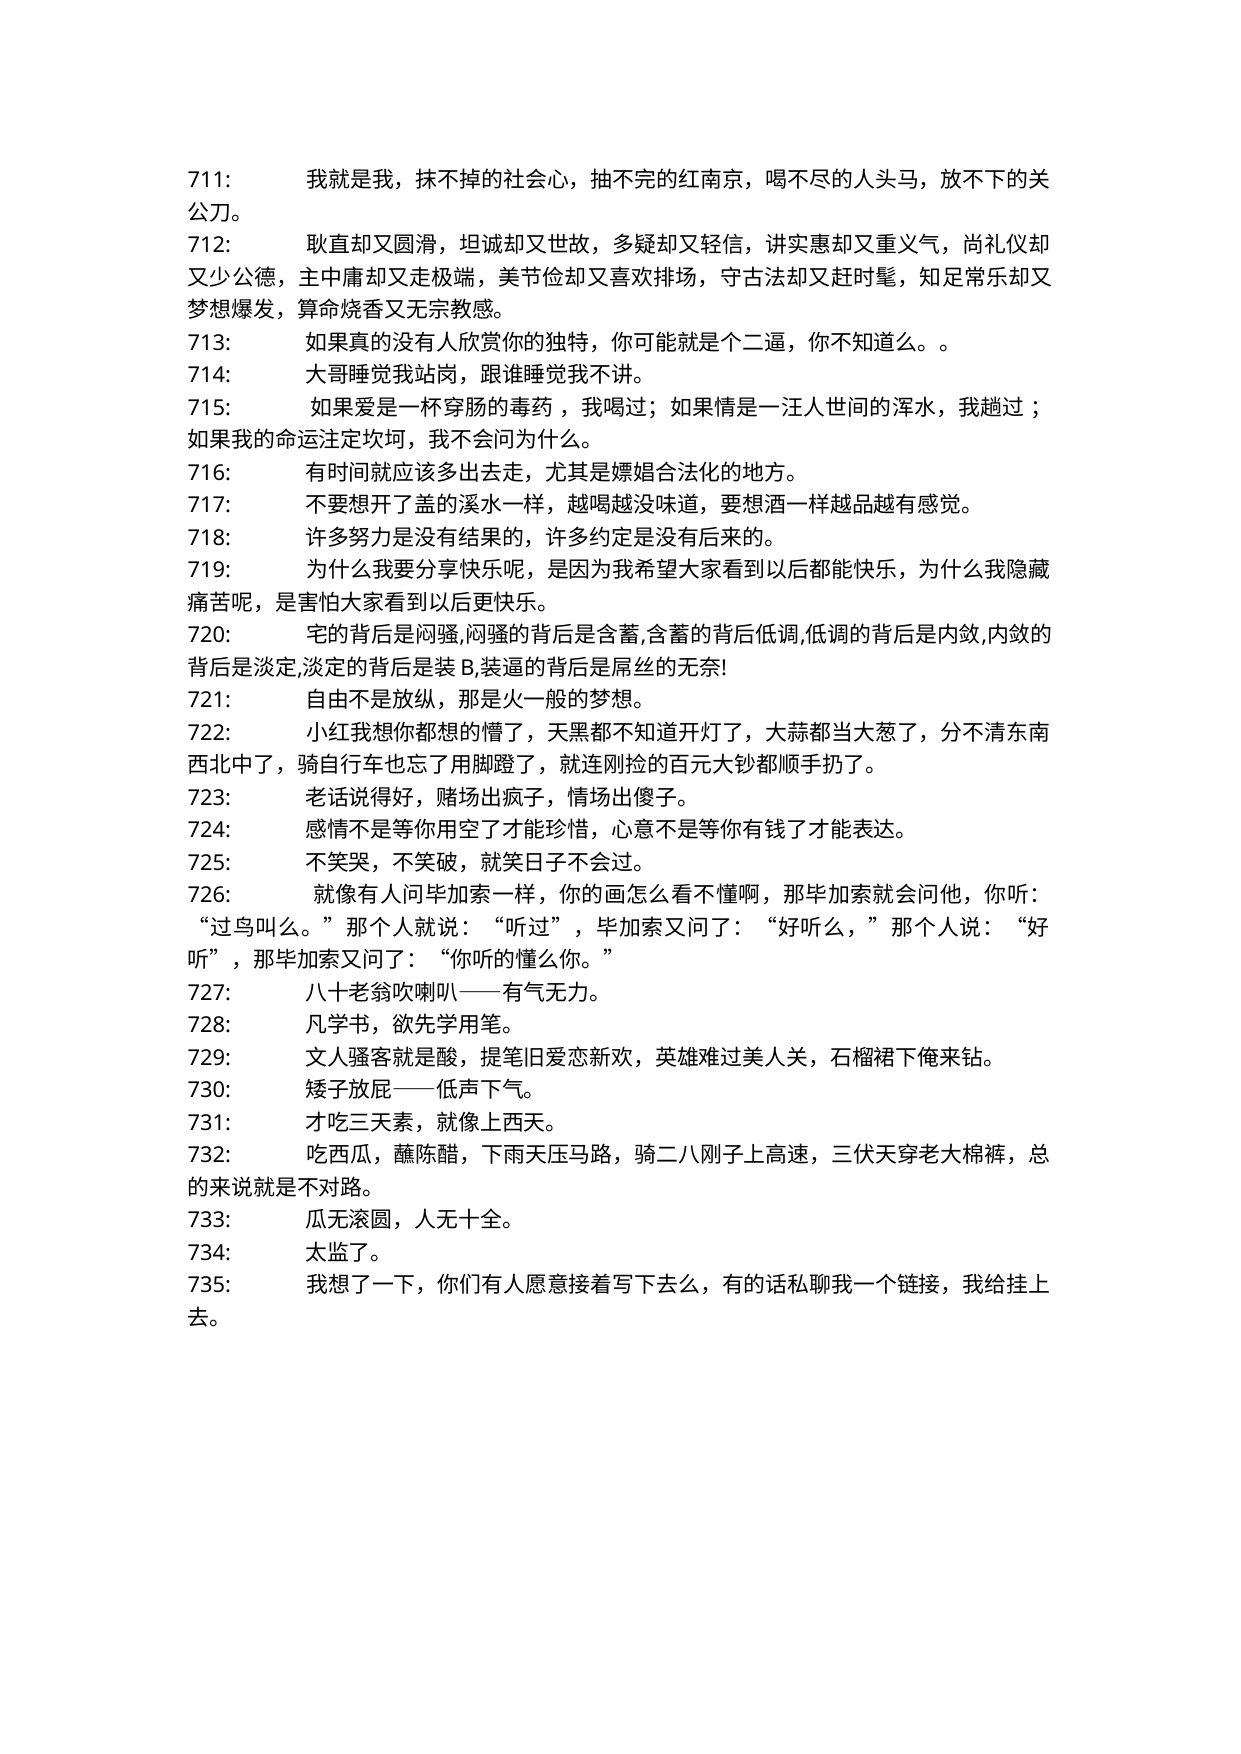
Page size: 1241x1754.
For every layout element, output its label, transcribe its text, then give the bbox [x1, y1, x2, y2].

text 726: 就像有人问毕加索一样，你的画怎么看不懂啊，那毕加索就会问他，你听：“过鸟叫么。”那个人就说：“听过”，毕加索又问了：“好听么，”那个人说：“好听”，那毕加索又问了：“你听的懂么你。” [187, 877, 1053, 974]
text 712: 耿直却又圆滑，坦诚却又世故，多疑却又轻信，讲实惠却又重义气，尚礼仪却又少公德，主中庸却又走极端，美节俭却又喜欢排场，守古法却又赶时髦，知足常乐却又梦想爆发，算命烧香又无宗教感。 [187, 227, 1053, 324]
text 720: 宅的背后是闷骚,闷骚的背后是含蓄,含蓄的背后低调,低调的背后是内敛,内敛的背后是淡定,淡定的背后是装B,装逼的背后是屌丝的无奈! [187, 617, 1053, 682]
text 732: 吃西瓜，蘸陈醋，下雨天压马路，骑二八刚子上高速，三伏天穿老大棉裤，总的来说就是不对路。 [187, 1137, 1053, 1202]
text 721: 自由不是放纵，那是火一般的梦想。 [187, 682, 1053, 714]
text 713: 如果真的没有人欣赏你的独特，你可能就是个二逼，你不知道么。。 [187, 324, 1053, 357]
text 727: 八十老翁吹喇叭——有气无力。 [187, 974, 1053, 1007]
text 734: 太监了。 [187, 1234, 1053, 1267]
text 722: 小红我想你都想的懵了，天黑都不知道开灯了，大蒜都当大葱了，分不清东南西北中了，骑自行车也忘了用脚蹬了，就连刚捡的百元大钞都顺手扔了。 [187, 714, 1053, 779]
text 715: 如果爱是一杯穿肠的毒药 ，我喝过；如果情是一汪人世间的浑水，我趟过 ；如果我的命运注定坎坷，我不会问为什么。 [187, 389, 1053, 454]
text 733: 瓜无滚圆，人无十全。 [187, 1202, 1053, 1234]
text 719: 为什么我要分享快乐呢，是因为我希望大家看到以后都能快乐，为什么我隐藏痛苦呢，是害怕大家看到以后更快乐。 [187, 552, 1053, 617]
text 735: 我想了一下，你们有人愿意接着写下去么，有的话私聊我一个链接，我给挂上去。 [187, 1267, 1053, 1332]
text 728: 凡学书，欲先学用笔。 [187, 1007, 1053, 1039]
text 724: 感情不是等你用空了才能珍惜，心意不是等你有钱了才能表达。 [187, 812, 1053, 844]
text 730: 矮子放屁——低声下气。 [187, 1072, 1053, 1104]
text 714: 大哥睡觉我站岗，跟谁睡觉我不讲。 [187, 357, 1053, 389]
text 731: 才吃三天素，就像上西天。 [187, 1104, 1053, 1137]
text 725: 不笑哭，不笑破，就笑日子不会过。 [187, 844, 1053, 877]
text 711: 我就是我，抹不掉的社会心，抽不完的红南京，喝不尽的人头马，放不下的关公刀。 [187, 162, 1053, 227]
text 718: 许多努力是没有结果的，许多约定是没有后来的。 [187, 519, 1053, 552]
text 723: 老话说得好，赌场出疯子，情场出傻子。 [187, 779, 1053, 812]
text 729: 文人骚客就是酸，提笔旧爱恋新欢，英雄难过美人关，石榴裙下俺来钻。 [187, 1039, 1053, 1072]
text 717: 不要想开了盖的溪水一样，越喝越没味道，要想酒一样越品越有感觉。 [187, 487, 1053, 519]
text 716: 有时间就应该多出去走，尤其是嫖娼合法化的地方。 [187, 454, 1053, 487]
